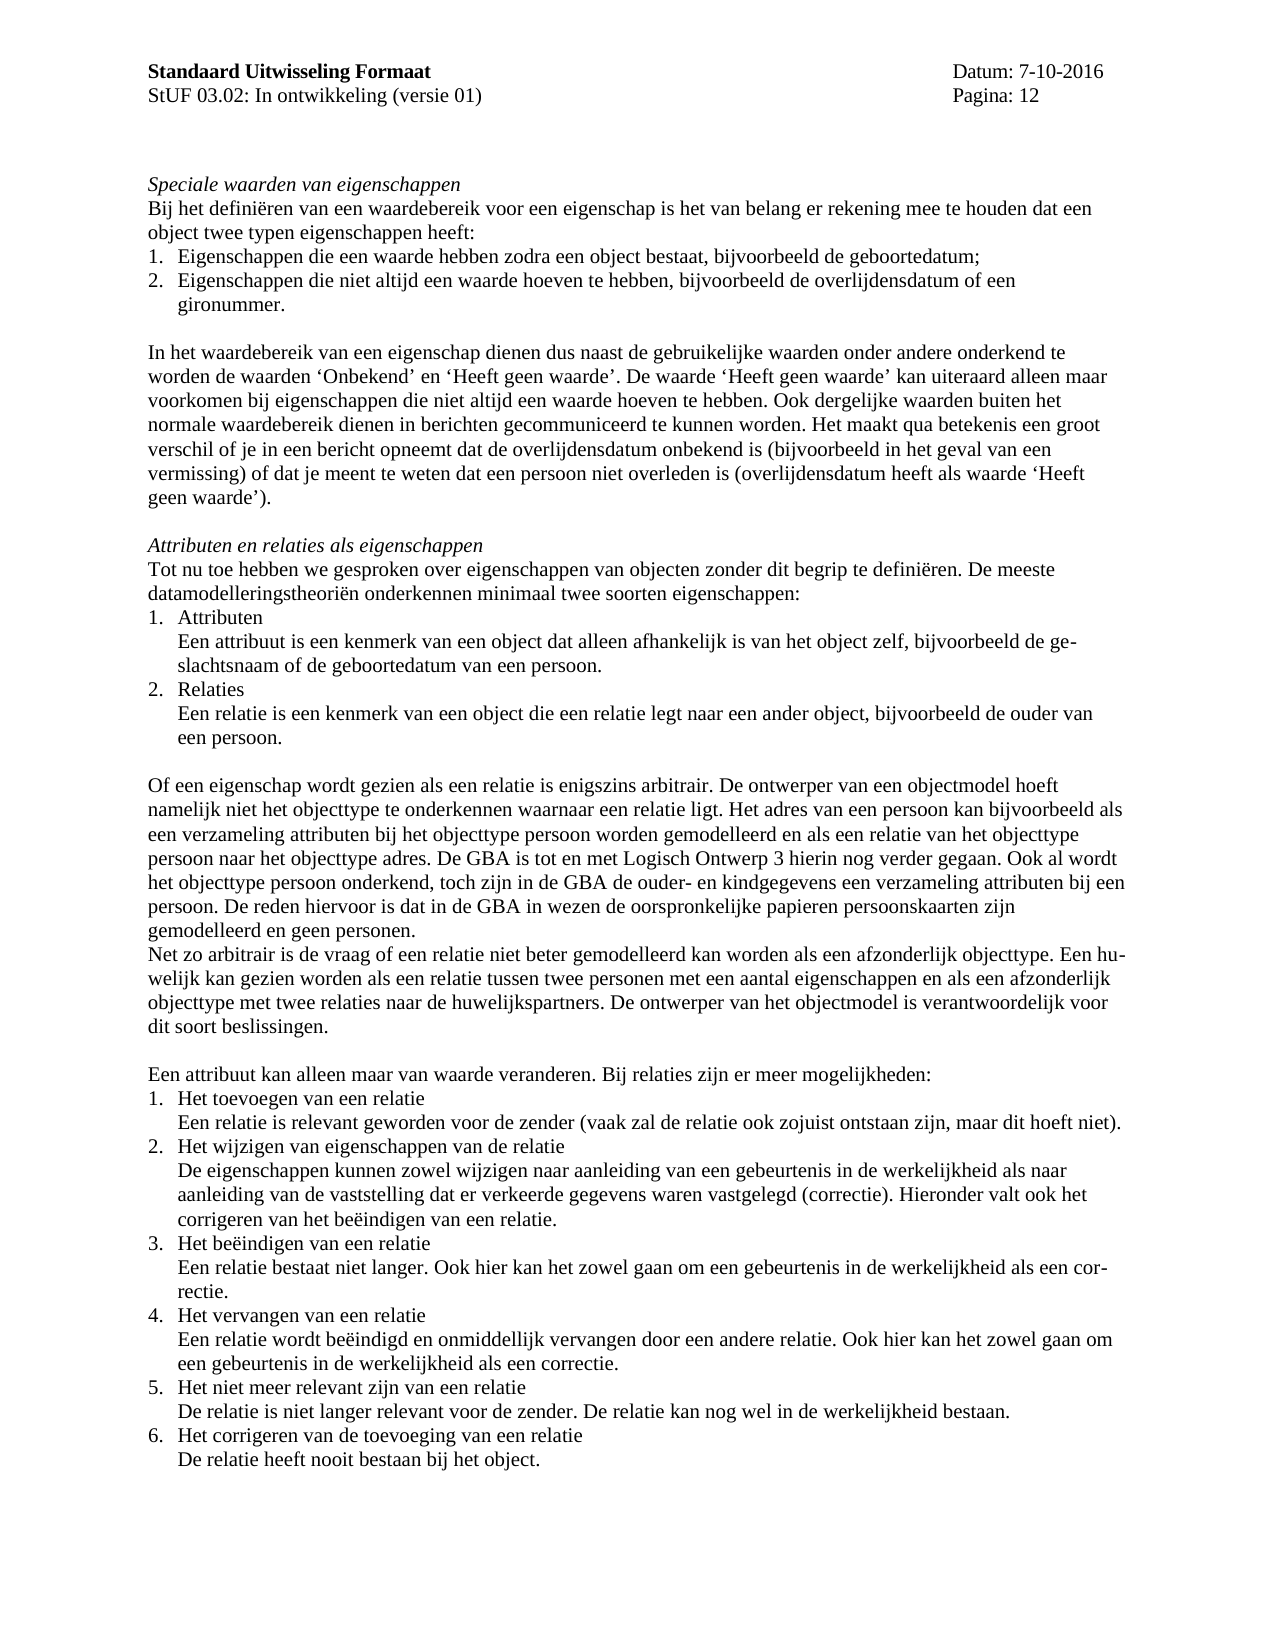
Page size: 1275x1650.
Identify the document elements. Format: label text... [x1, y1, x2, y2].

list Het corrigeren van de toevoeging van een relatie De relatie heeft nooit bestaan bij het object. [148, 1423, 1127, 1471]
text Net zo arbitrair is de vraag of een relatie niet beter gemodelleerd kan worden als een afzonderlijk objecttype. Een huwelijk kan gezien worden als een relatie tussen twee personen met een aantal eigenschappen en als een afzonderlijk objecttype met twee relaties naar de huwelijkspartners. De ontwerper van het objectmodel is verantwoordelijk voor dit soort beslissingen. [148, 942, 1127, 1038]
text In het waardebereik van een eigenschap dienen dus naast de gebruikelijke waarden onder andere onderkend te worden de waarden ‘Onbekend’ en ‘Heeft geen waarde’. De waarde ‘Heeft geen waarde’ kan uiteraard alleen maar voorkomen bij eigenschappen die niet altijd een waarde hoeven te hebben. Ook dergelijke waarden buiten het normale waardebereik dienen in berichten gecommuniceerd te kunnen worden. Het maakt qua betekenis een groot verschil of je in een bericht opneemt dat de overlijdensdatum onbekend is (bijvoorbeeld in het geval van een vermissing) of dat je meent te weten dat een persoon niet overleden is (overlijdensdatum heeft als waarde ‘Heeft geen waarde’). [148, 340, 1127, 509]
list Het vervangen van een relatie Een relatie wordt beëindigd en onmiddellijk vervangen door een andere relatie. Ook hier kan het zowel gaan om een gebeurtenis in de werkelijkheid als een correctie. [148, 1303, 1127, 1375]
list Eigenschappen die een waarde hebben zodra een object bestaat, bijvoorbeeld de geboortedatum; [148, 244, 1127, 268]
text Of een eigenschap wordt gezien als een relatie is enigszins arbitrair. De ontwerper van een objectmodel hoeft namelijk niet het objecttype te onderkennen waarnaar een relatie ligt. Het adres van een persoon kan bijvoorbeeld als een verzameling attributen bij het objecttype persoon worden gemodelleerd en als een relatie van het objecttype persoon naar het objecttype adres. De GBA is tot en met Logisch Ontwerp 3 hierin nog verder gegaan. Ook al wordt het objecttype persoon onderkend, toch zijn in de GBA de ouder- en kindgegevens een verzameling attributen bij een persoon. De reden hiervoor is dat in de GBA in wezen de oorspronkelijke papieren persoonskaarten zijn gemodelleerd en geen personen. [148, 773, 1127, 942]
text Tot nu toe hebben we gesproken over eigenschappen van objecten zonder dit begrip te definiëren. De meeste datamodelleringstheoriën onderkennen minimaal twee soorten eigenschappen: [148, 557, 1127, 605]
text Een relatie is relevant geworden voor de zender (vaak zal de relatie ook zojuist ontstaan zijn, maar dit hoeft niet). [177, 1110, 1127, 1134]
text Attributen en relaties als eigenschappen [148, 533, 1127, 557]
text Bij het definiëren van een waardebereik voor een eigenschap is het van belang er rekening mee te houden dat een object twee typen eigenschappen heeft: [148, 196, 1127, 244]
list Relaties Een relatie is een kenmerk van een object die een relatie legt naar een ander object, bijvoorbeeld de ouder van een persoon. [148, 677, 1127, 749]
list Attributen Een attribuut is een kenmerk van een object dat alleen afhankelijk is van het object zelf, bijvoorbeeld de geslachtsnaam of de geboortedatum van een persoon. [148, 605, 1127, 677]
list Eigenschappen die niet altijd een waarde hoeven te hebben, bijvoorbeeld de overlijdensdatum of een gironummer. [148, 268, 1127, 316]
list Het toevoegen van een relatie [148, 1086, 1127, 1110]
text Speciale waarden van eigenschappen [148, 172, 1127, 196]
list Het beëindigen van een relatie Een relatie bestaat niet langer. Ook hier kan het zowel gaan om een gebeurtenis in de werkelijkheid als een correctie. [148, 1231, 1127, 1303]
list Het wijzigen van eigenschappen van de relatie De eigenschappen kunnen zowel wijzigen naar aanleiding van een gebeurtenis in de werkelijkheid als naar aanleiding van de vaststelling dat er verkeerde gegevens waren vastgelegd (correctie). Hieronder valt ook het corrigeren van het beëindigen van een relatie. [148, 1134, 1127, 1231]
list Het niet meer relevant zijn van een relatie De relatie is niet langer relevant voor de zender. De relatie kan nog wel in de werkelijkheid bestaan. [148, 1375, 1127, 1423]
text Een attribuut kan alleen maar van waarde veranderen. Bij relaties zijn er meer mogelijkheden: [148, 1062, 1127, 1086]
